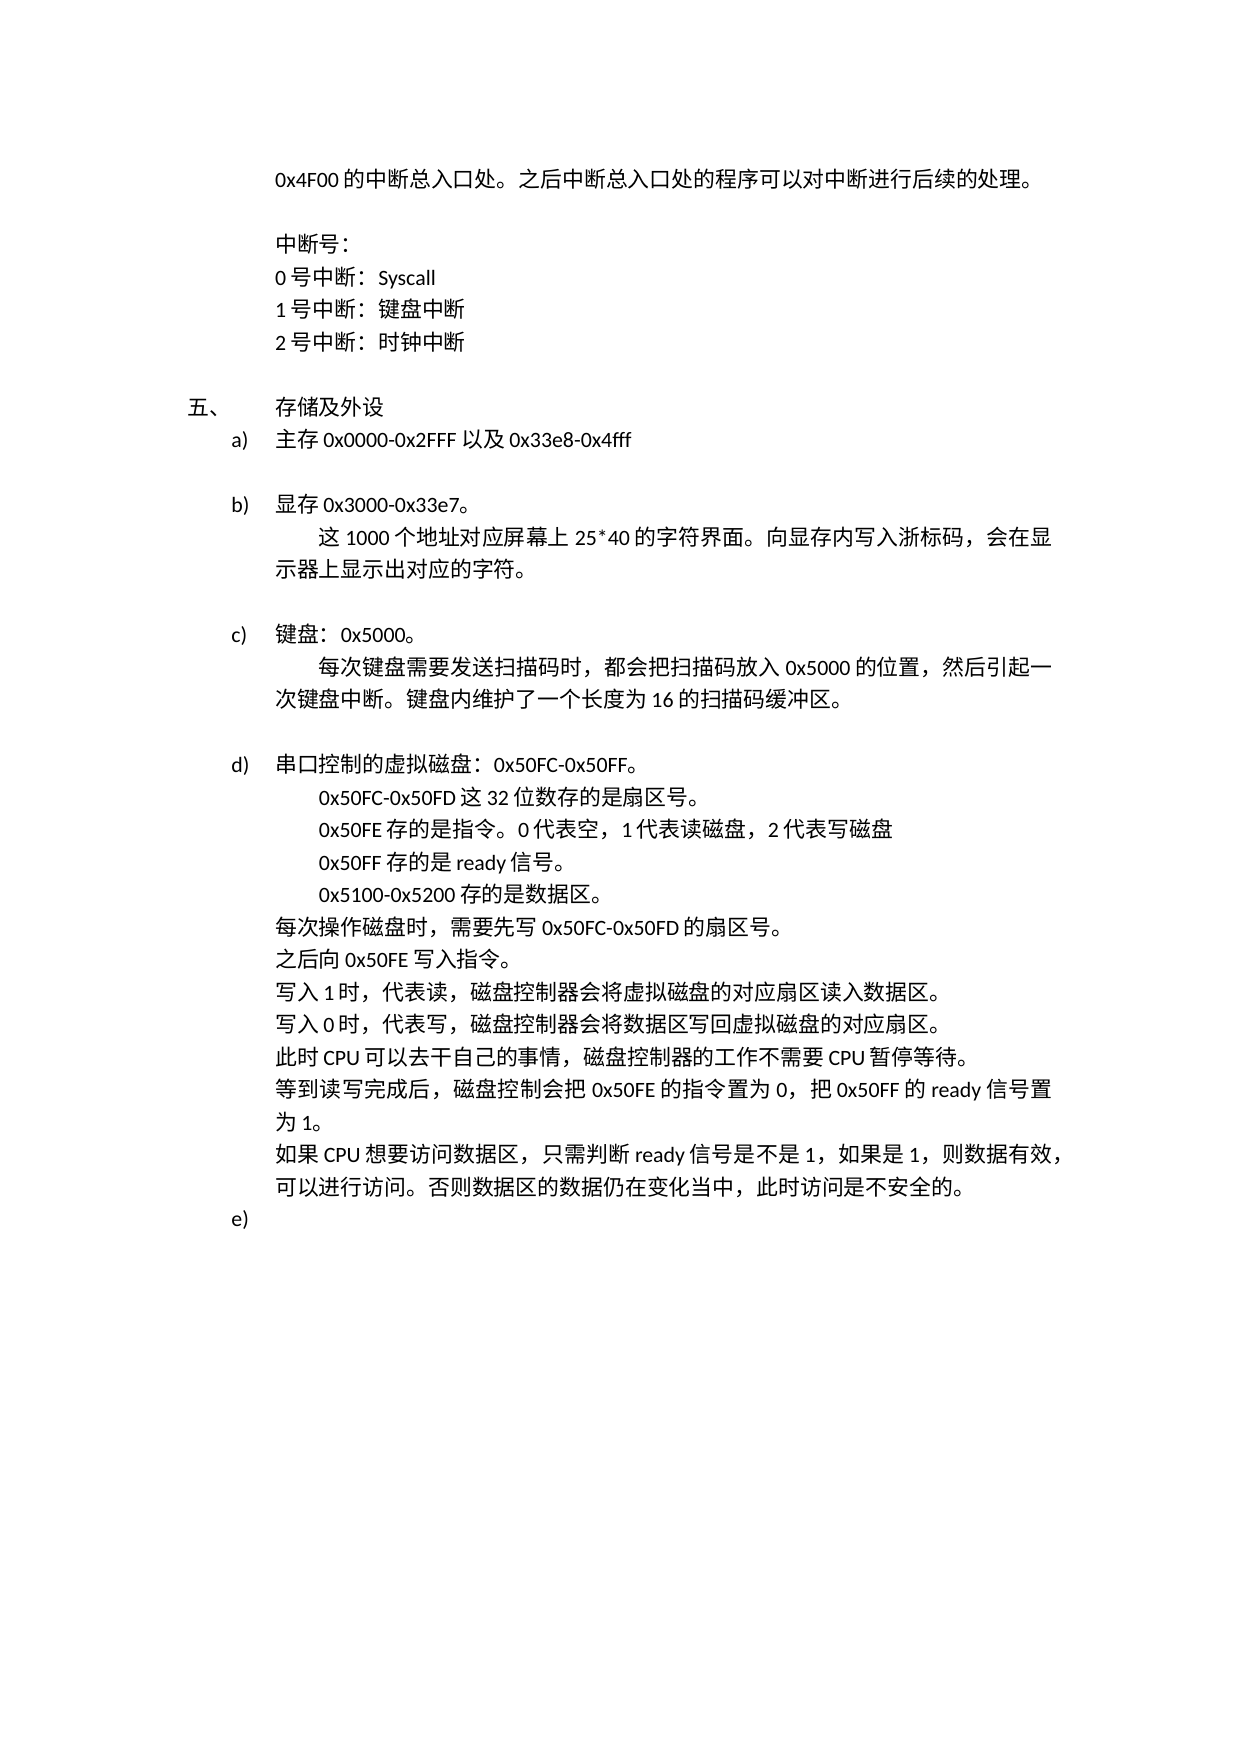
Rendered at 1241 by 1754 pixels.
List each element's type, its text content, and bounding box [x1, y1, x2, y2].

list 0x50FE存的是指令。0代表空，1代表读磁盘，2代表写磁盘 [319, 812, 1053, 844]
text 此时CPU可以去干自己的事情，磁盘控制器的工作不需要CPU暂停等待。 [275, 1039, 1053, 1072]
text 每次操作磁盘时，需要先写0x50FC-0x50FD的扇区号。 [275, 909, 1053, 942]
list 中断号： [275, 227, 1053, 259]
text 等到读写完成后，磁盘控制会把0x50FE的指令置为0，把0x50FF的ready信号置为1。 [275, 1072, 1053, 1137]
text 写入0时，代表写，磁盘控制器会将数据区写回虚拟磁盘的对应扇区。 [275, 1007, 1053, 1039]
list 这1000个地址对应屏幕上25*40的字符界面。向显存内写入浙标码，会在显示器上显示出对应的字符。 [275, 519, 1053, 584]
list 0x5100-0x5200存的是数据区。 [319, 877, 1053, 909]
list 2号中断：时钟中断 [275, 324, 1053, 357]
list 显存0x3000-0x33e7。 [231, 487, 1053, 519]
list 0号中断：Syscall [275, 259, 1053, 292]
text 之后向0x50FE写入指令。 [275, 942, 1053, 974]
list 0x50FF存的是ready信号。 [319, 844, 1053, 877]
list 每次键盘需要发送扫描码时，都会把扫描码放入0x5000的位置，然后引起一次键盘中断。键盘内维护了一个长度为16的扫描码缓冲区。 [275, 649, 1053, 714]
list 1号中断：键盘中断 [275, 292, 1053, 324]
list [275, 162, 1053, 194]
list 主存0x0000-0x2FFF以及0x33e8-0x4fff [231, 422, 1053, 454]
list 0x50FC-0x50FD这32位数存的是扇区号。 [319, 779, 1053, 812]
list 存储及外设 [187, 389, 1053, 422]
text 如果CPU想要访问数据区，只需判断ready信号是不是1，如果是1，则数据有效，可以进行访问。否则数据区的数据仍在变化当中，此时访问是不安全的。 [275, 1137, 1053, 1202]
list 键盘：0x5000。 [231, 617, 1053, 649]
list 串口控制的虚拟磁盘：0x50FC-0x50FF。 [231, 747, 1053, 779]
text 写入1时，代表读，磁盘控制器会将虚拟磁盘的对应扇区读入数据区。 [275, 974, 1053, 1007]
